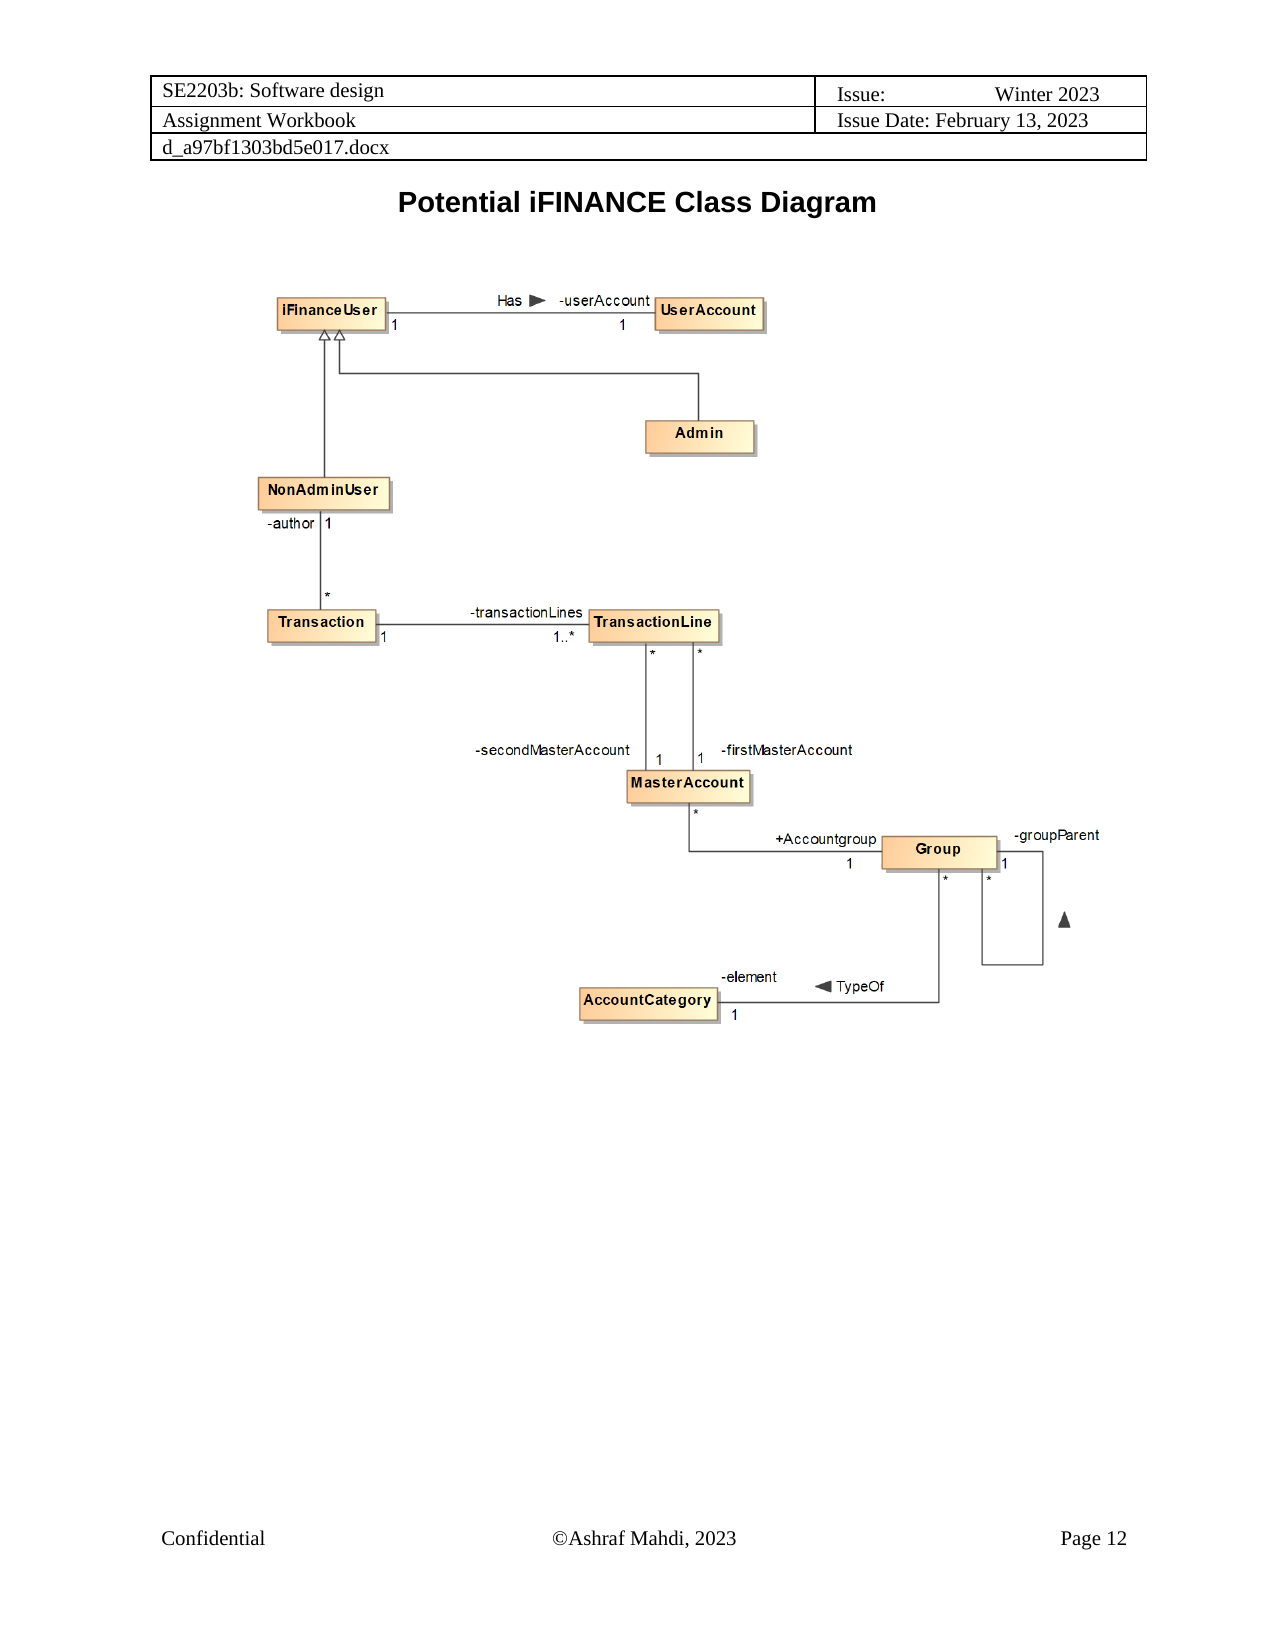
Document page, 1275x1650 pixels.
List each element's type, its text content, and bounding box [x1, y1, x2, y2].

picture [167, 225, 1142, 1060]
subtitle Potential iFINANCE Class Diagram [150, 185, 1125, 219]
